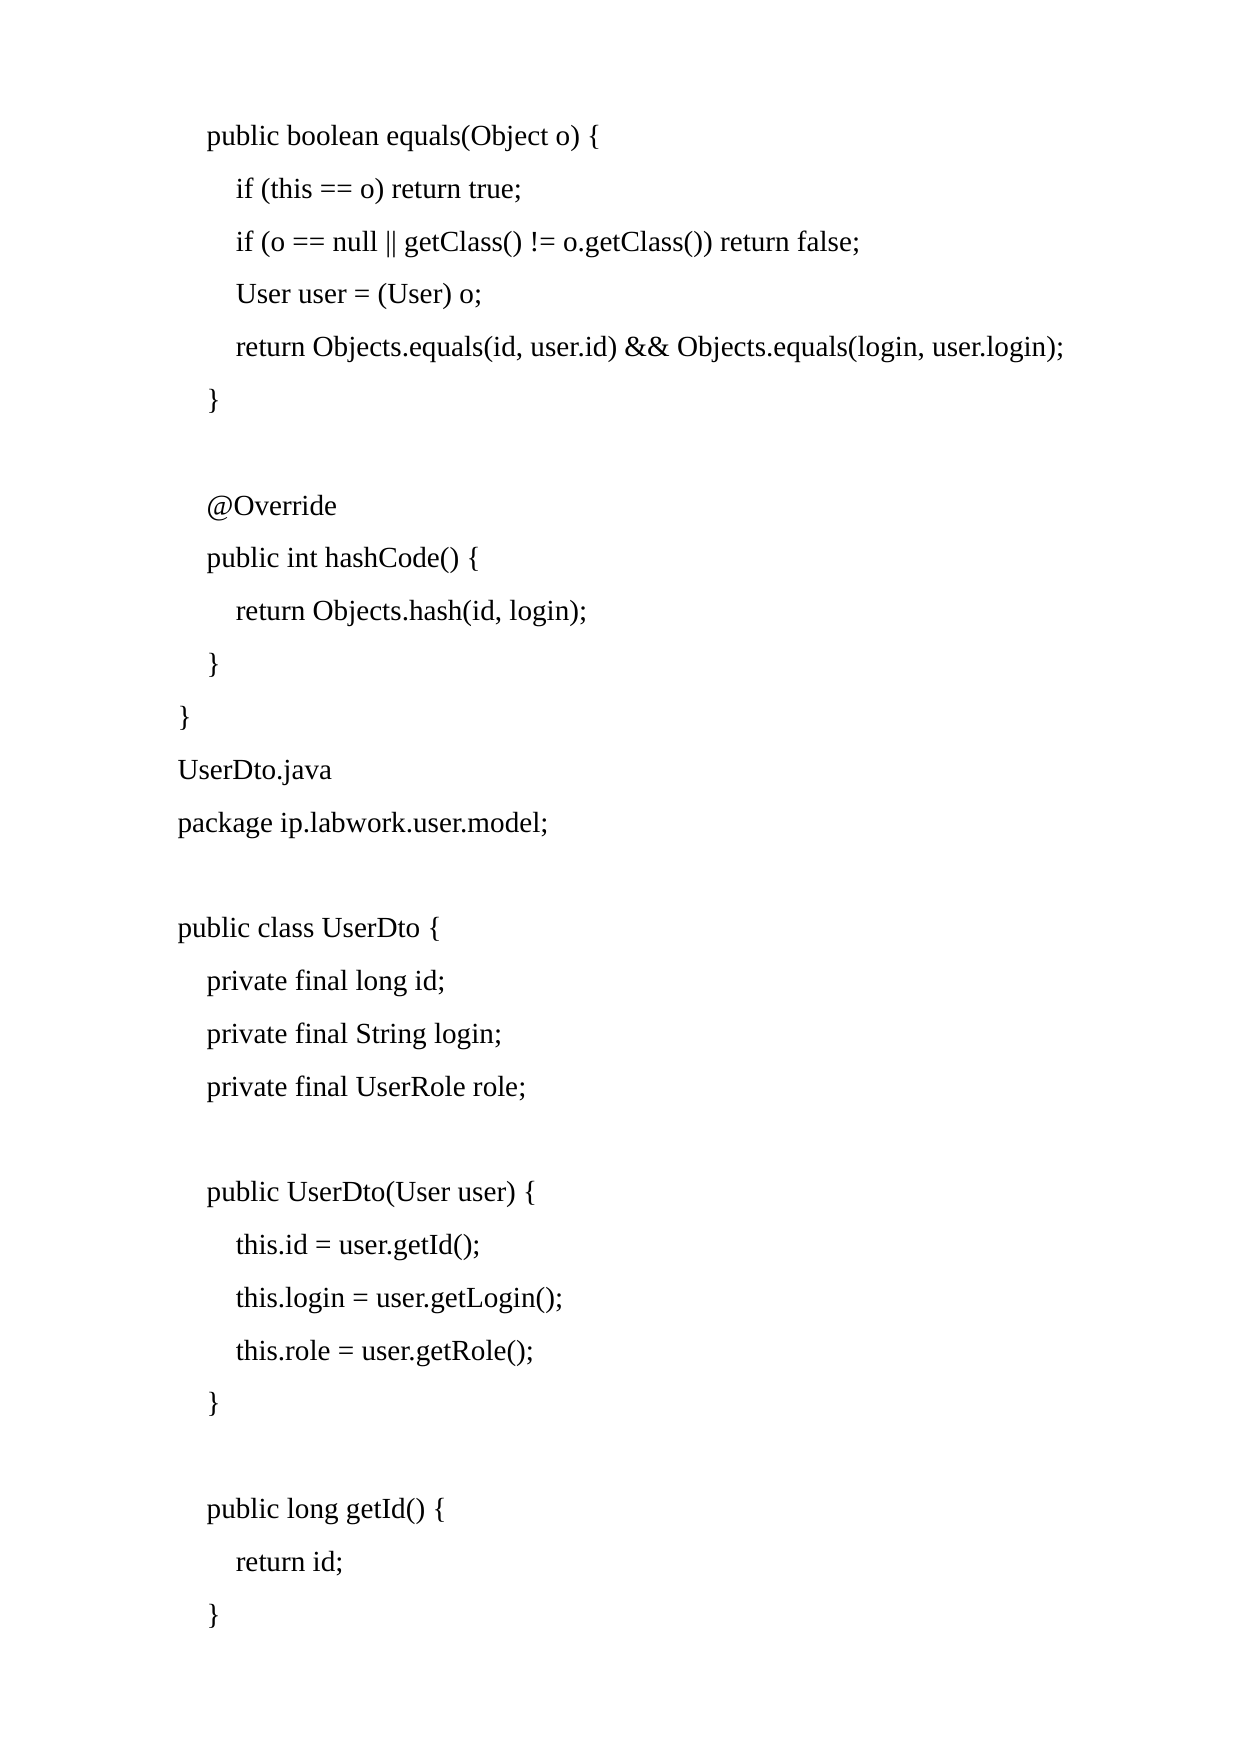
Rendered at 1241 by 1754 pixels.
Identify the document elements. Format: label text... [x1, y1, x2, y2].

text return Objects.hash(id, login); [177, 593, 1152, 627]
text User user = (User) o; [177, 277, 1152, 310]
text } [177, 1386, 1152, 1419]
text this.id = user.getId(); [177, 1227, 1152, 1261]
text @Override [177, 488, 1152, 521]
text UserDto.java [177, 752, 1152, 785]
text public UserDto(User user) { [177, 1174, 1152, 1208]
text public int hashCode() { [177, 541, 1152, 574]
text public class UserDto { [177, 910, 1152, 944]
text private final String login; [177, 1016, 1152, 1049]
text private final long id; [177, 963, 1152, 997]
text public boolean equals(Object o) { [177, 118, 1152, 152]
text package ip.labwork.user.model; [177, 805, 1152, 838]
text if (this == o) return true; [177, 171, 1152, 204]
text public long getId() { [177, 1491, 1152, 1525]
text return Objects.equals(id, user.id) && Objects.equals(login, user.login); [177, 329, 1152, 363]
text } [177, 646, 1152, 680]
text return id; [177, 1544, 1152, 1578]
text } [177, 382, 1152, 416]
text } [177, 699, 1152, 733]
text } [177, 1597, 1152, 1630]
text private final UserRole role; [177, 1069, 1152, 1102]
text if (o == null || getClass() != o.getClass()) return false; [177, 224, 1152, 257]
text this.login = user.getLogin(); [177, 1280, 1152, 1313]
text this.role = user.getRole(); [177, 1333, 1152, 1366]
